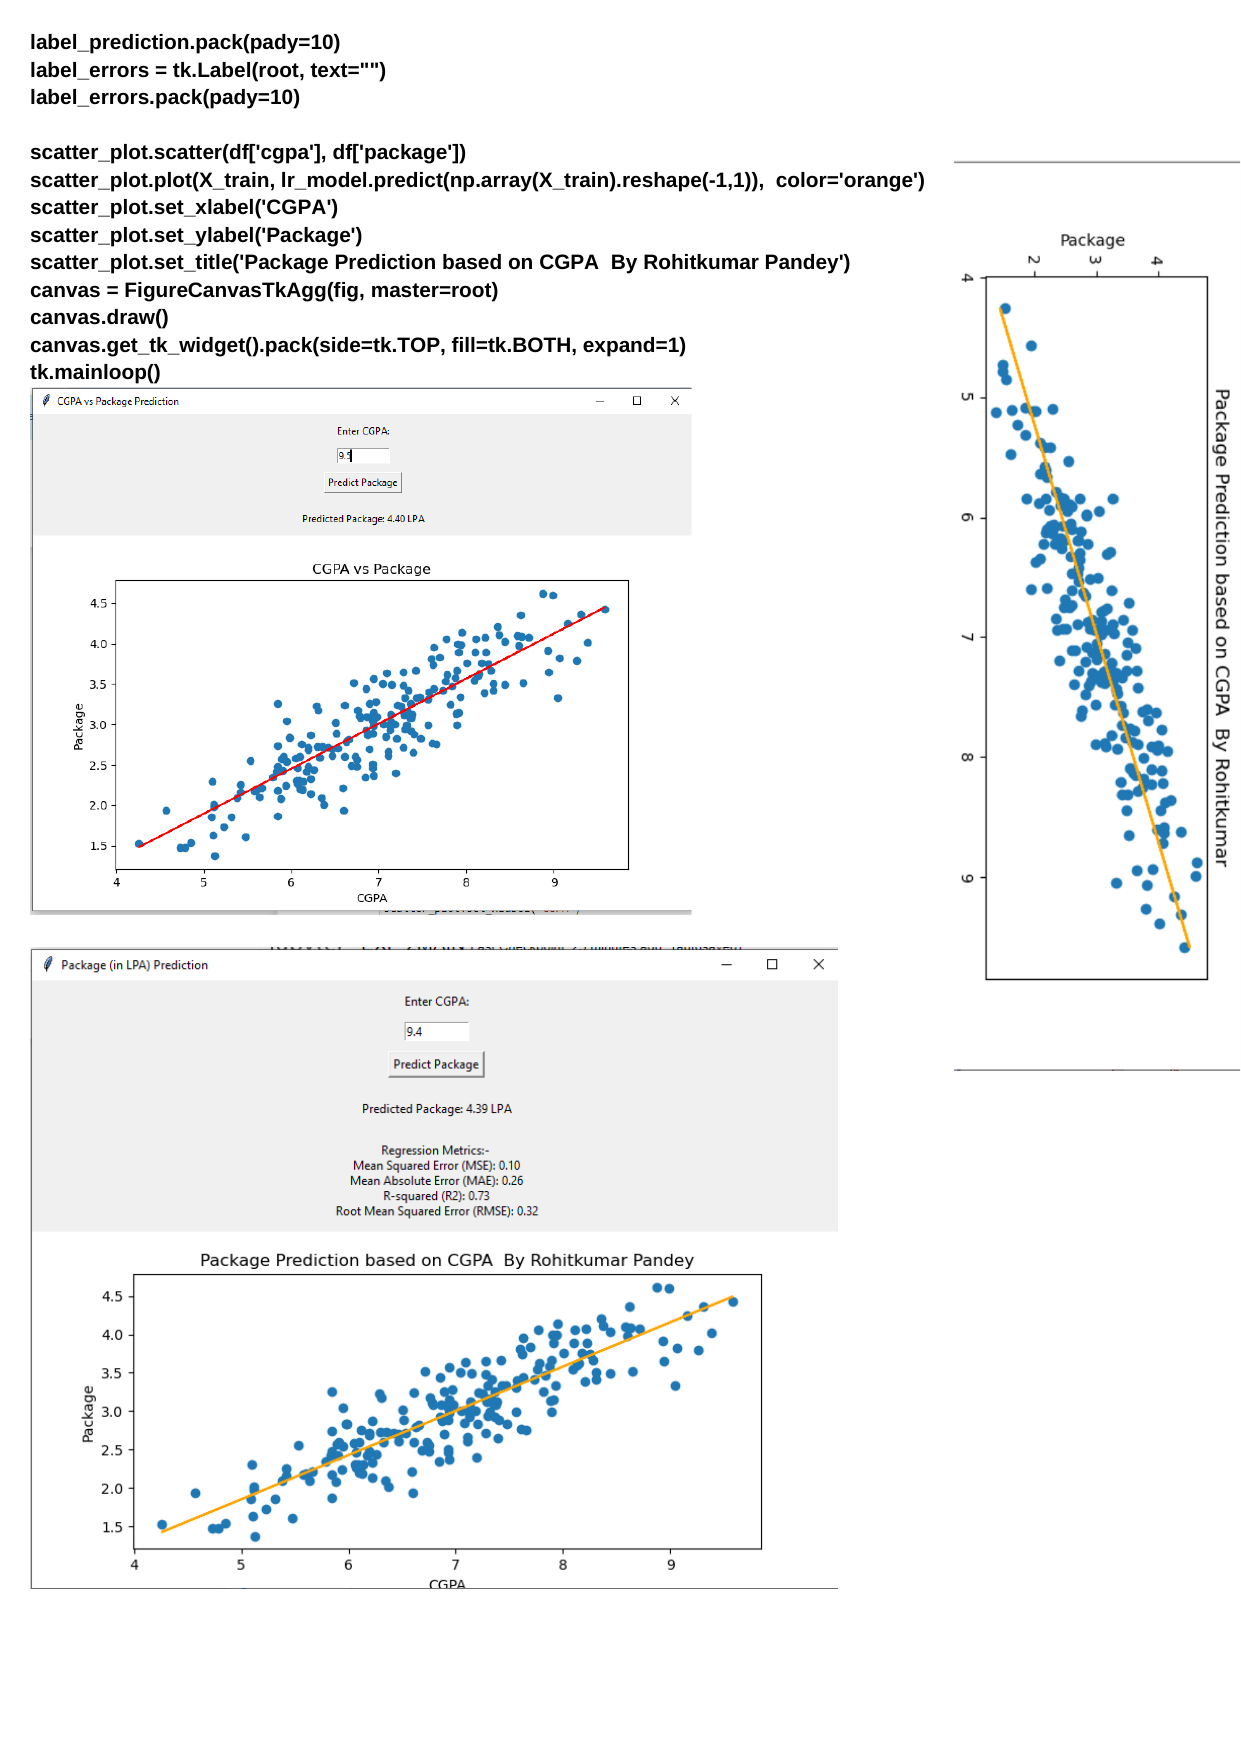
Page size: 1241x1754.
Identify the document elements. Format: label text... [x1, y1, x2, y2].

picture [30, 947, 838, 1589]
text scatter_plot.set_xlabel('CGPA') [30, 195, 954, 219]
text label_prediction.pack(pady=10) [30, 30, 1210, 54]
text canvas = FigureCanvasTkAgg(fig, master=root) [30, 277, 954, 301]
text scatter_plot.plot(X_train, lr_model.predict(np.array(X_train).reshape(-1,1)), color='orange') [30, 167, 954, 191]
picture [954, 162, 1241, 1071]
text canvas.draw() [30, 305, 954, 329]
text label_errors = tk.Label(root, text="") [30, 57, 1210, 81]
text label_errors.pack(pady=10) [30, 85, 1210, 109]
text canvas.get_tk_widget().pack(side=tk.TOP, fill=tk.BOTH, expand=1) [30, 332, 954, 356]
text scatter_plot.set_ylabel('Package') [30, 222, 954, 246]
text scatter_plot.set_title('Package Prediction based on CGPA By Rohitkumar Pandey') [30, 250, 954, 274]
text tk.mainloop() [30, 360, 954, 384]
text scatter_plot.scatter(df['cgpa'], df['package']) [30, 140, 1210, 164]
picture [30, 387, 692, 915]
